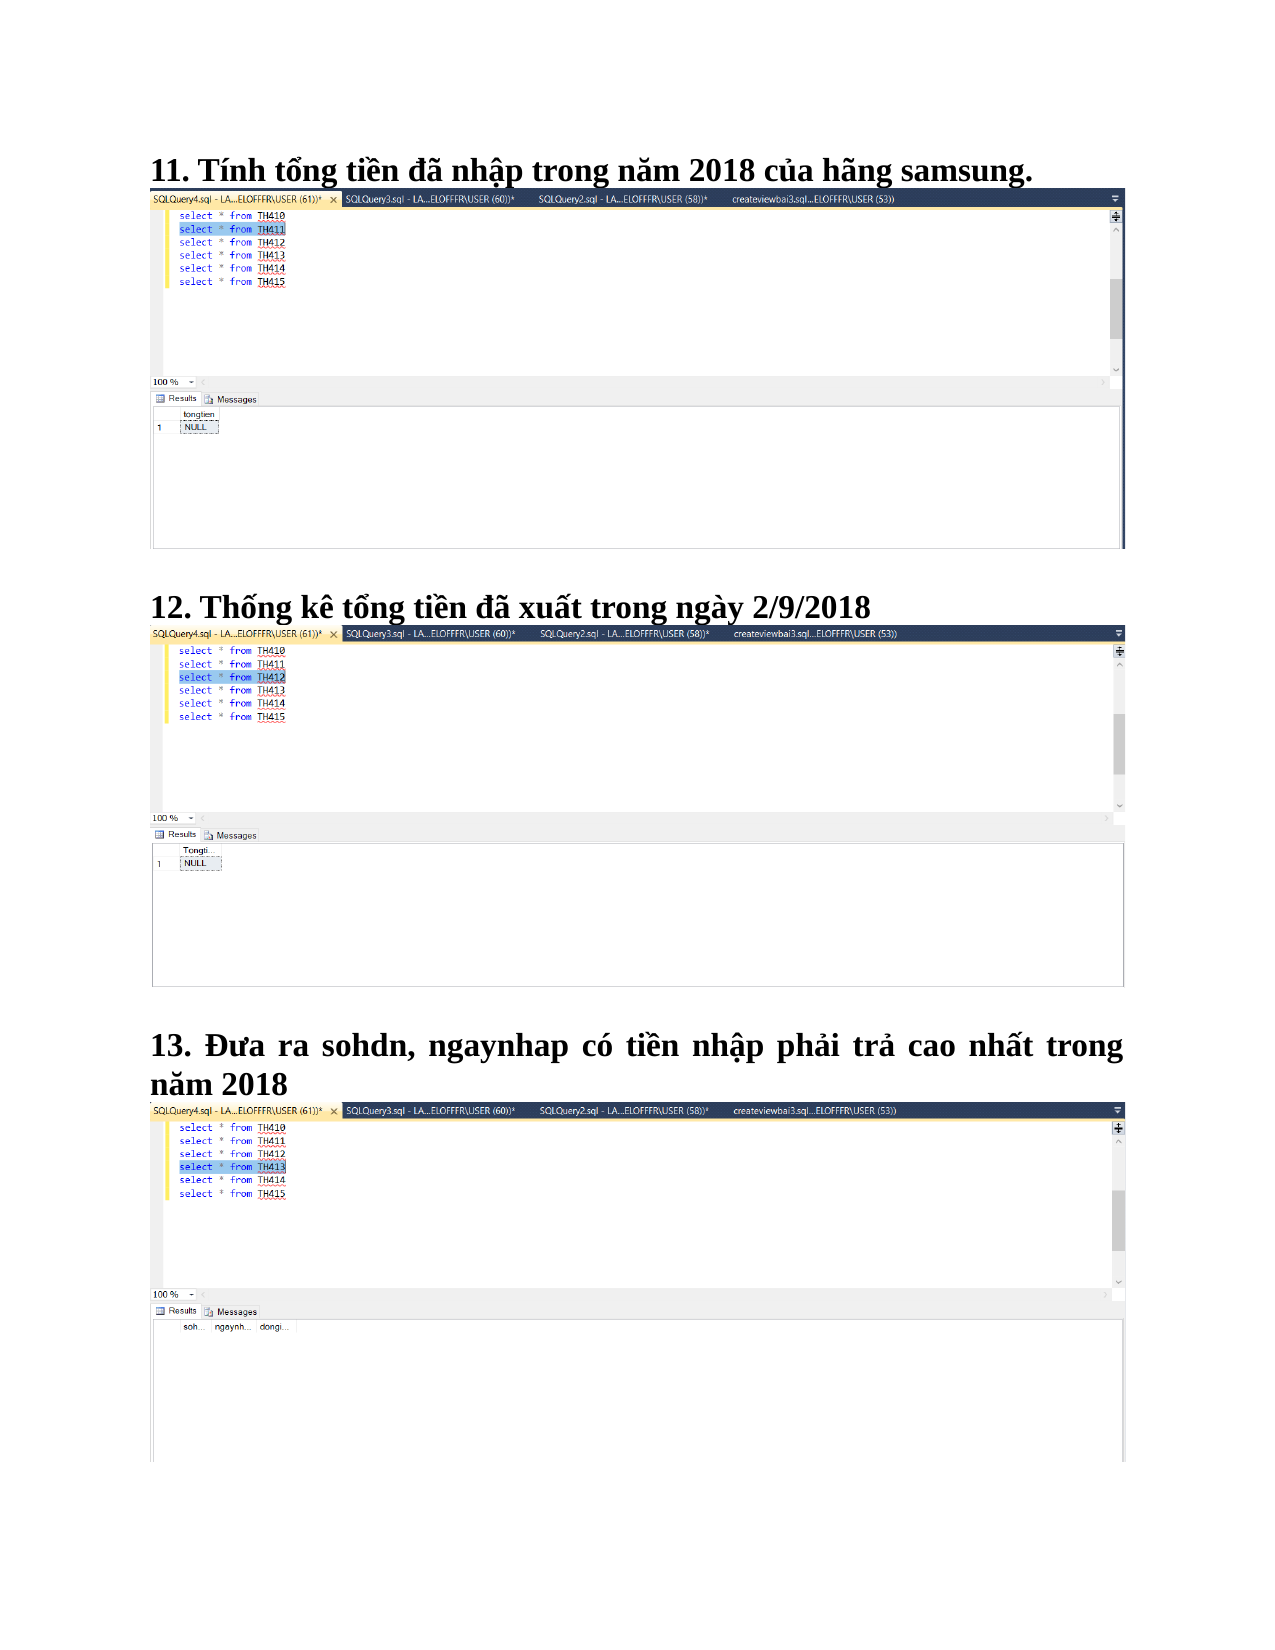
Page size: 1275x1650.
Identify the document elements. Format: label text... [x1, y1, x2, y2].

text 12. Thống kê tổng tiền đã xuất trong ngày 2/9/2018 [150, 587, 1125, 625]
picture [150, 625, 1125, 988]
picture [150, 188, 1125, 549]
text 13. Đưa ra sohdn, ngaynhap có tiền nhập phải trả cao nhất trong năm 2018 [150, 1026, 1125, 1102]
text 11. Tính tổng tiền đã nhập trong năm 2018 của hãng samsung. [150, 150, 1125, 188]
picture [150, 1102, 1125, 1462]
